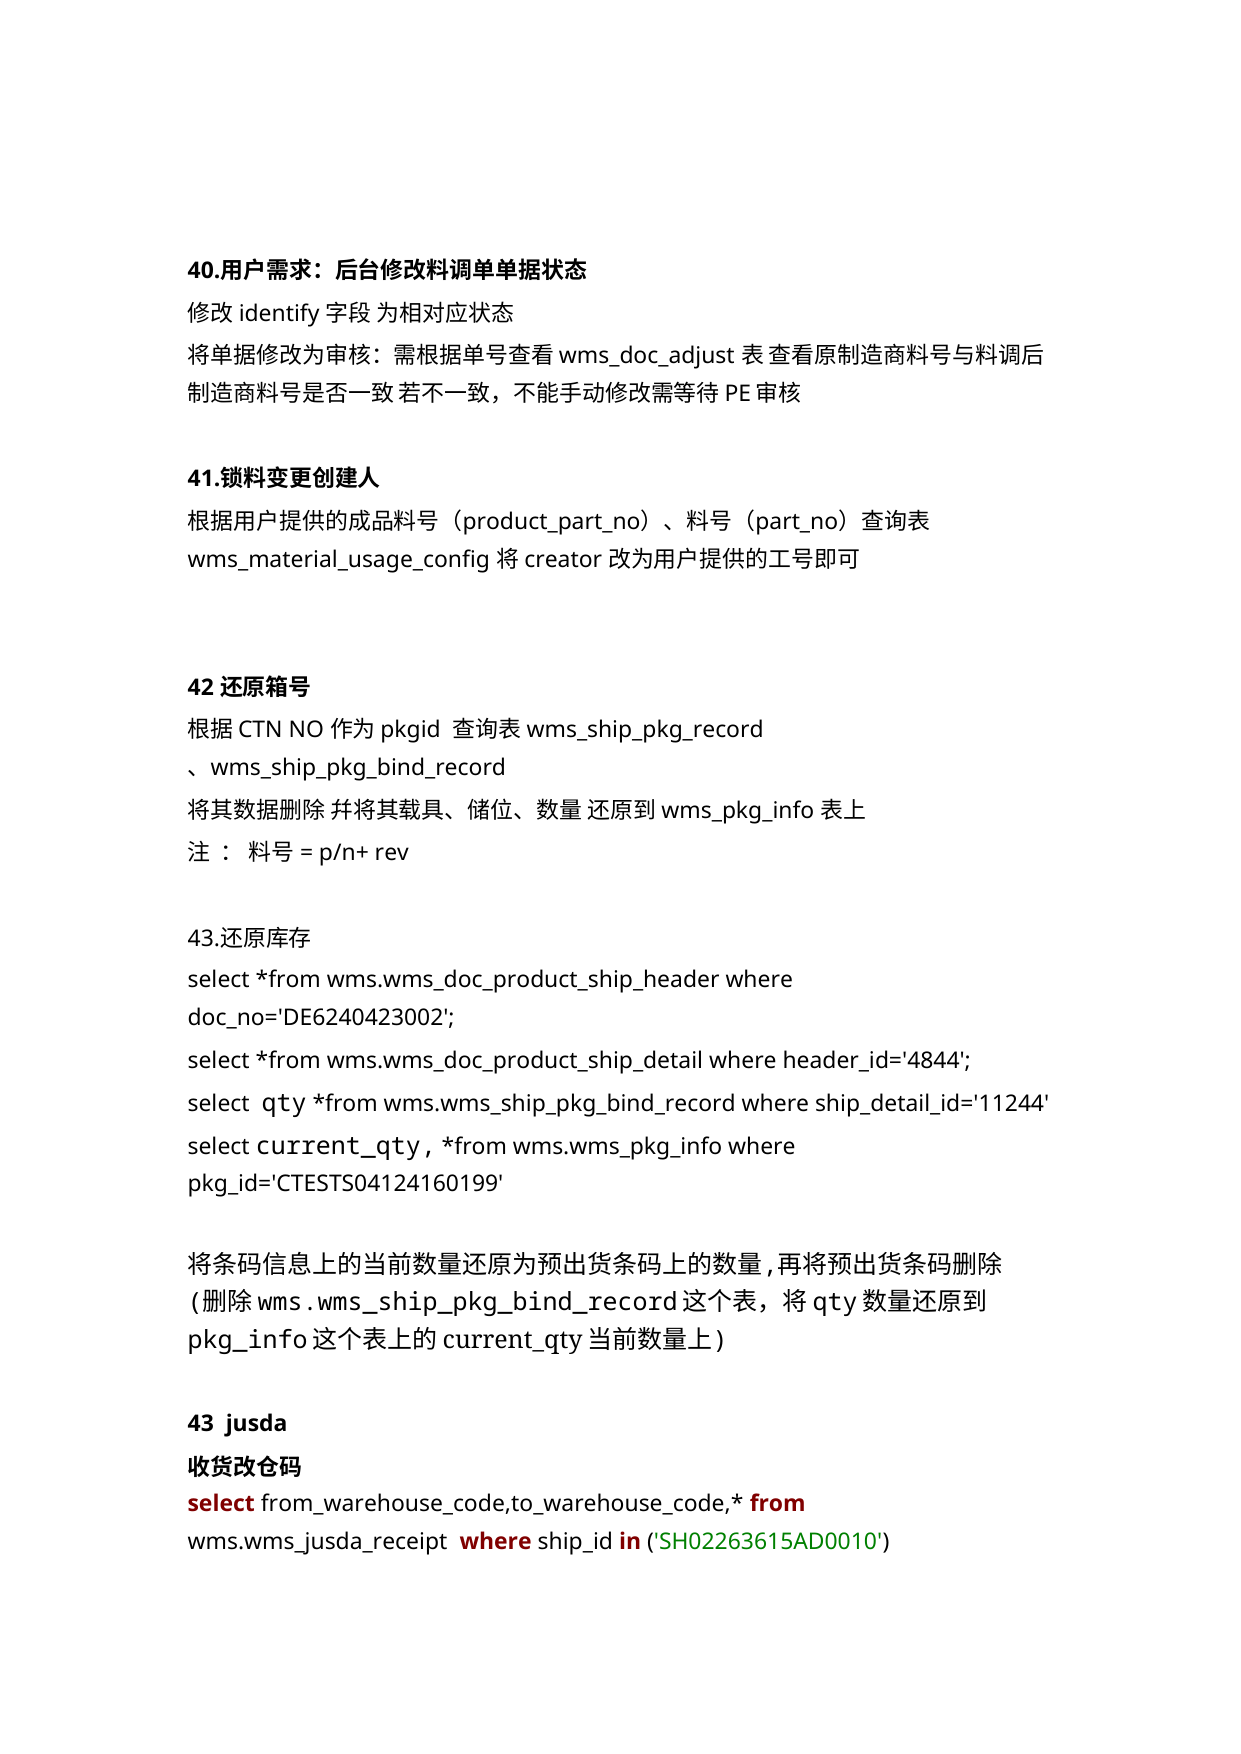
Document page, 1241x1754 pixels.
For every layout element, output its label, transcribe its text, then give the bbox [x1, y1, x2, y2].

text 42 还原箱号 [187, 667, 1053, 704]
text select qty *from wms.wms_ship_pkg_bind_record where ship_detail_id='11244' [187, 1083, 1053, 1121]
text 40.用户需求：后台修改料调单单据状态 [187, 250, 1053, 287]
text 43 jusda [187, 1404, 1053, 1442]
text 将其数据删除 幷将其载具、储位、数量 还原到 wms_pkg_info 表上 [187, 789, 1053, 827]
text 根据用户提供的成品料号（product_part_no）、料号（part_no）查询表wms_material_usage_config 将 creator 改为用户提供的工号即可 [187, 501, 1053, 576]
text 根据CTN NO 作为pkgid 查询表 wms_ship_pkg_record 、wms_ship_pkg_bind_record [187, 709, 1053, 784]
text 41.锁料变更创建人 [187, 458, 1053, 496]
text 注 ： 料号 = p/n+ rev [187, 832, 1053, 870]
text 将条码信息上的当前数量还原为预出货条码上的数量,再将预出货条码删除 (删除wms.wms_ship_pkg_bind_record这个表，将qty数量还原到pkg_info这个表上的current_qty当前数量上) [187, 1244, 1053, 1356]
text select *from wms.wms_doc_product_ship_header where doc_no='DE6240423002'; [187, 960, 1053, 1035]
text select current_qty, *from wms.wms_pkg_info where pkg_id='CTESTS04124160199' [187, 1126, 1053, 1201]
text select from_warehouse_code,to_warehouse_code,* from wms.wms_jusda_receipt where ship_id in ('SH02263615AD0010') [187, 1484, 1053, 1559]
text 43.还原库存 [187, 918, 1053, 955]
text 收货改仓码 [187, 1447, 1053, 1484]
text 将单据修改为审核：需根据单号查看wms_doc_adjust 表 查看原制造商料号与料调后制造商料号是否一致 若不一致，不能手动修改需等待PE审核 [187, 335, 1053, 410]
text select *from wms.wms_doc_product_ship_detail where header_id='4844'; [187, 1041, 1053, 1078]
text 修改 identify 字段 为相对应状态 [187, 293, 1053, 330]
